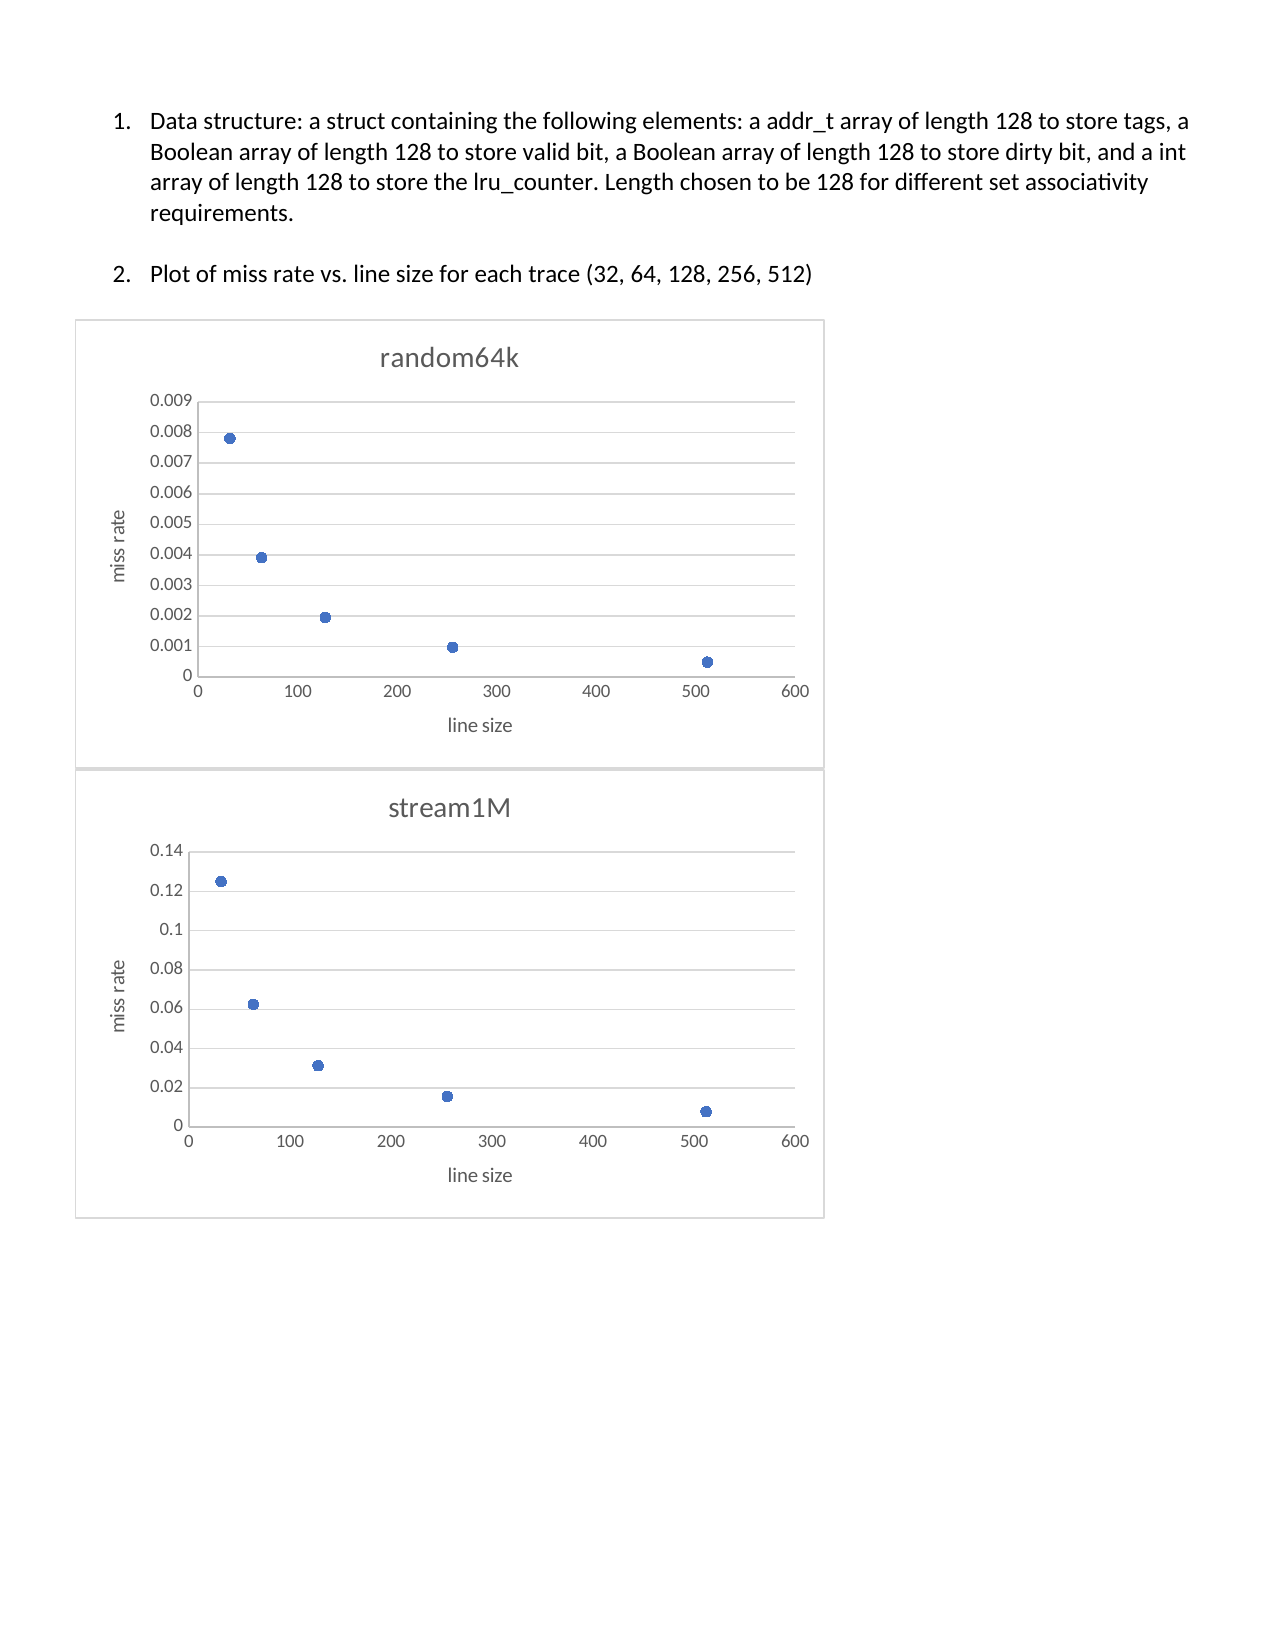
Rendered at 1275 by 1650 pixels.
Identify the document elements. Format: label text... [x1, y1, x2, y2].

list Plot of miss rate vs. line size for each trace (32, 64, 128, 256, 512) [112, 258, 1200, 289]
list Data structure: a struct containing the following elements: a addr_t array of length 128 to store tags, a Boolean array of length 128 to store valid bit, a Boolean array of length 128 to store dirty bit, and a int array of length 128 to store the lru_counter. Length chosen to be 128 for different set associativity requirements. [112, 106, 1200, 228]
